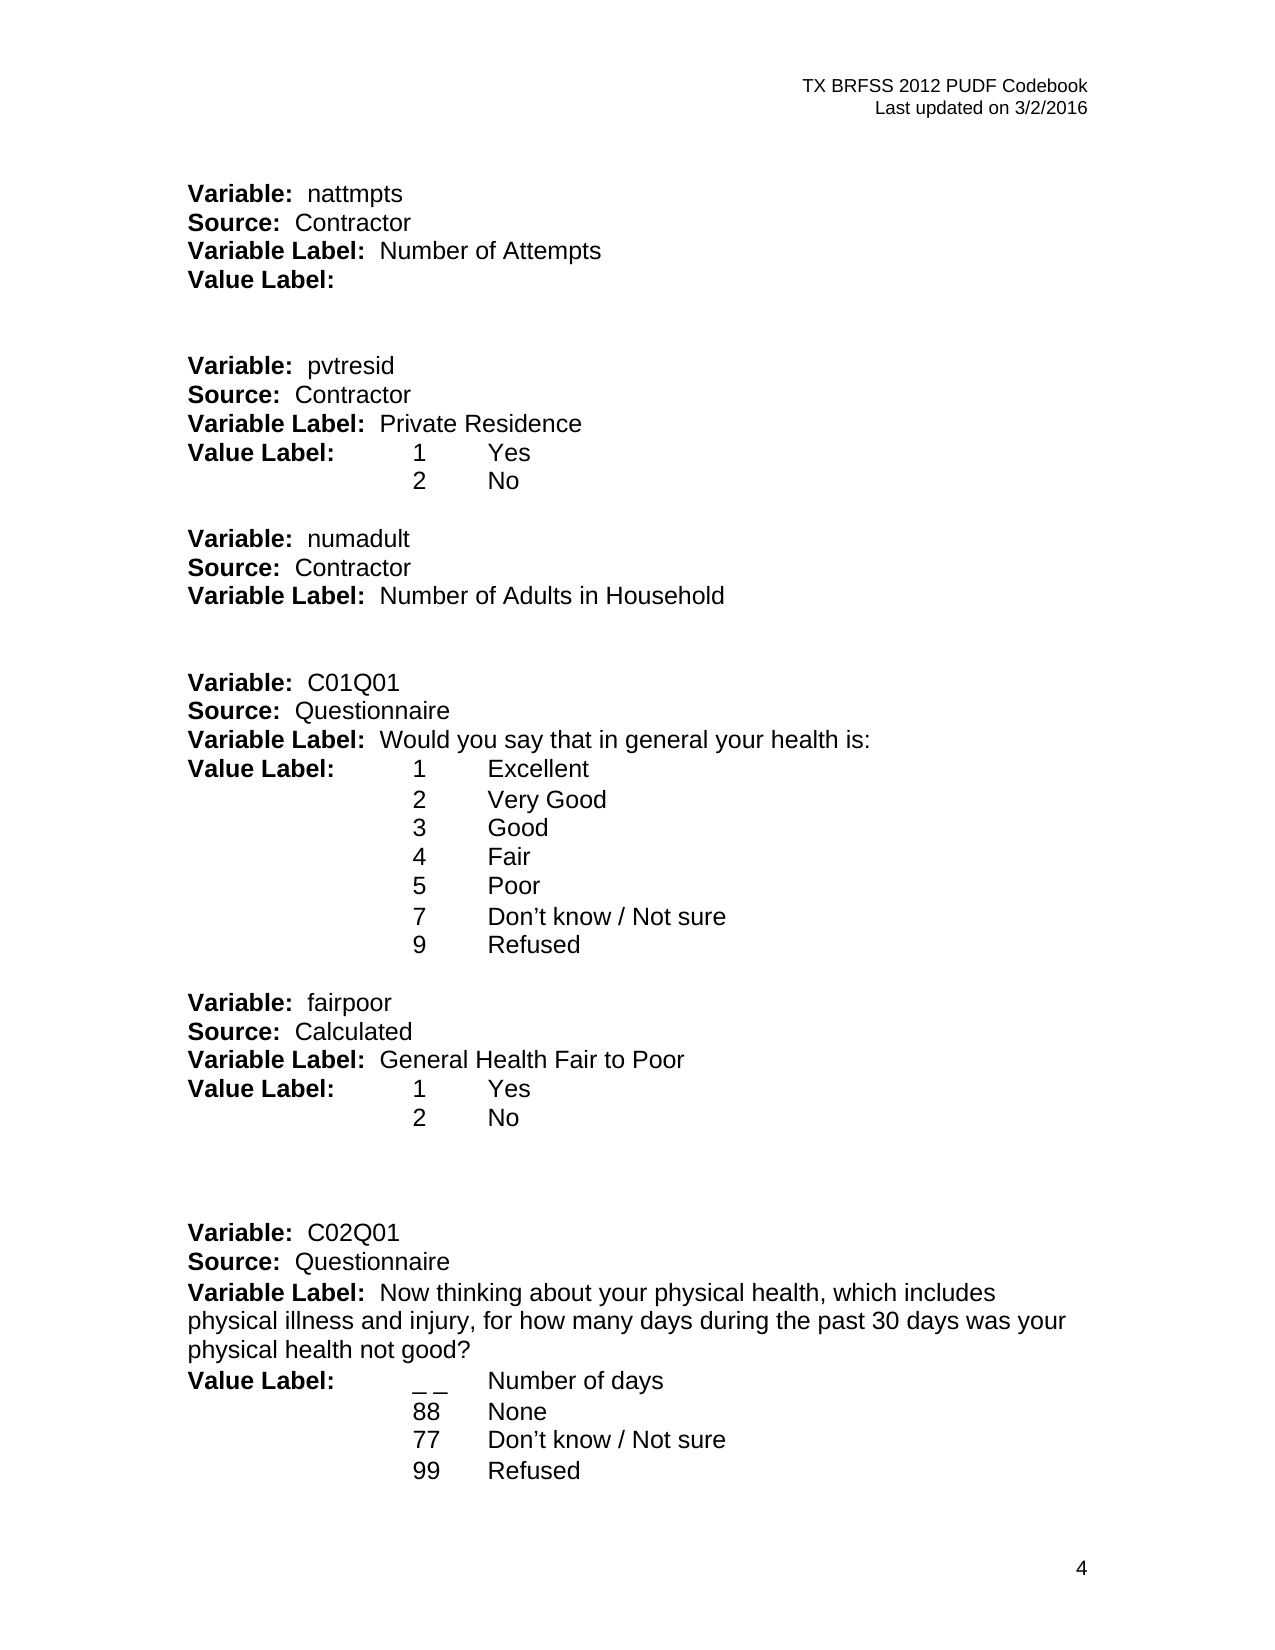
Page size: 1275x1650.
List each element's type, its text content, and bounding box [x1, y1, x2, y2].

text 2 Very Good [188, 785, 1087, 813]
text Source: Questionnaire [187, 696, 1087, 725]
text Variable: C02Q01 [187, 1218, 1087, 1247]
text Variable Label: General Health Fair to Poor [187, 1045, 1087, 1074]
text Variable Label: Number of Attempts [187, 236, 1087, 265]
text Value Label: 1 Yes [187, 437, 1087, 466]
text Variable: numadult [187, 524, 1087, 552]
text 88 None [188, 1397, 1087, 1423]
text Variable Label: Now thinking about your physical health, which includes physical illness and injury, for how many days during the past 30 days was your physical health not good? [188, 1278, 1087, 1364]
text 2 No [187, 1103, 1087, 1132]
text Source: Calculated [187, 1017, 1087, 1045]
text Source: Questionnaire [187, 1247, 1087, 1275]
text Value Label: [187, 265, 1087, 294]
list Refused [412, 930, 1087, 959]
text Variable: fairpoor [187, 988, 1087, 1017]
text Variable: C01Q01 [187, 667, 1087, 696]
text 3 Good [188, 813, 1087, 842]
text Value Label: _ _ Number of days [187, 1366, 1087, 1394]
text Source: Contractor [187, 207, 1087, 236]
text Source: Contractor [187, 380, 1087, 409]
list Refused [412, 1456, 1087, 1485]
text 77 Don’t know / Not sure [188, 1423, 1087, 1454]
text Value Label: 1 Yes [187, 1074, 1087, 1103]
text 5 Poor [188, 869, 1087, 899]
text Variable: pvtresid [187, 351, 1087, 380]
text Variable Label: Number of Adults in Household [187, 581, 1087, 610]
text 4 Fair [188, 842, 1087, 869]
text Variable Label: Would you say that in general your health is: [187, 725, 1087, 754]
text 2 No [187, 466, 1087, 495]
text 7 Don’t know / Not sure [337, 902, 1087, 930]
text Source: Contractor [187, 552, 1087, 581]
text Variable Label: Private Residence [187, 409, 1087, 437]
text Variable: nattmpts [187, 179, 1087, 207]
text Value Label: 1 Excellent [187, 754, 1087, 782]
